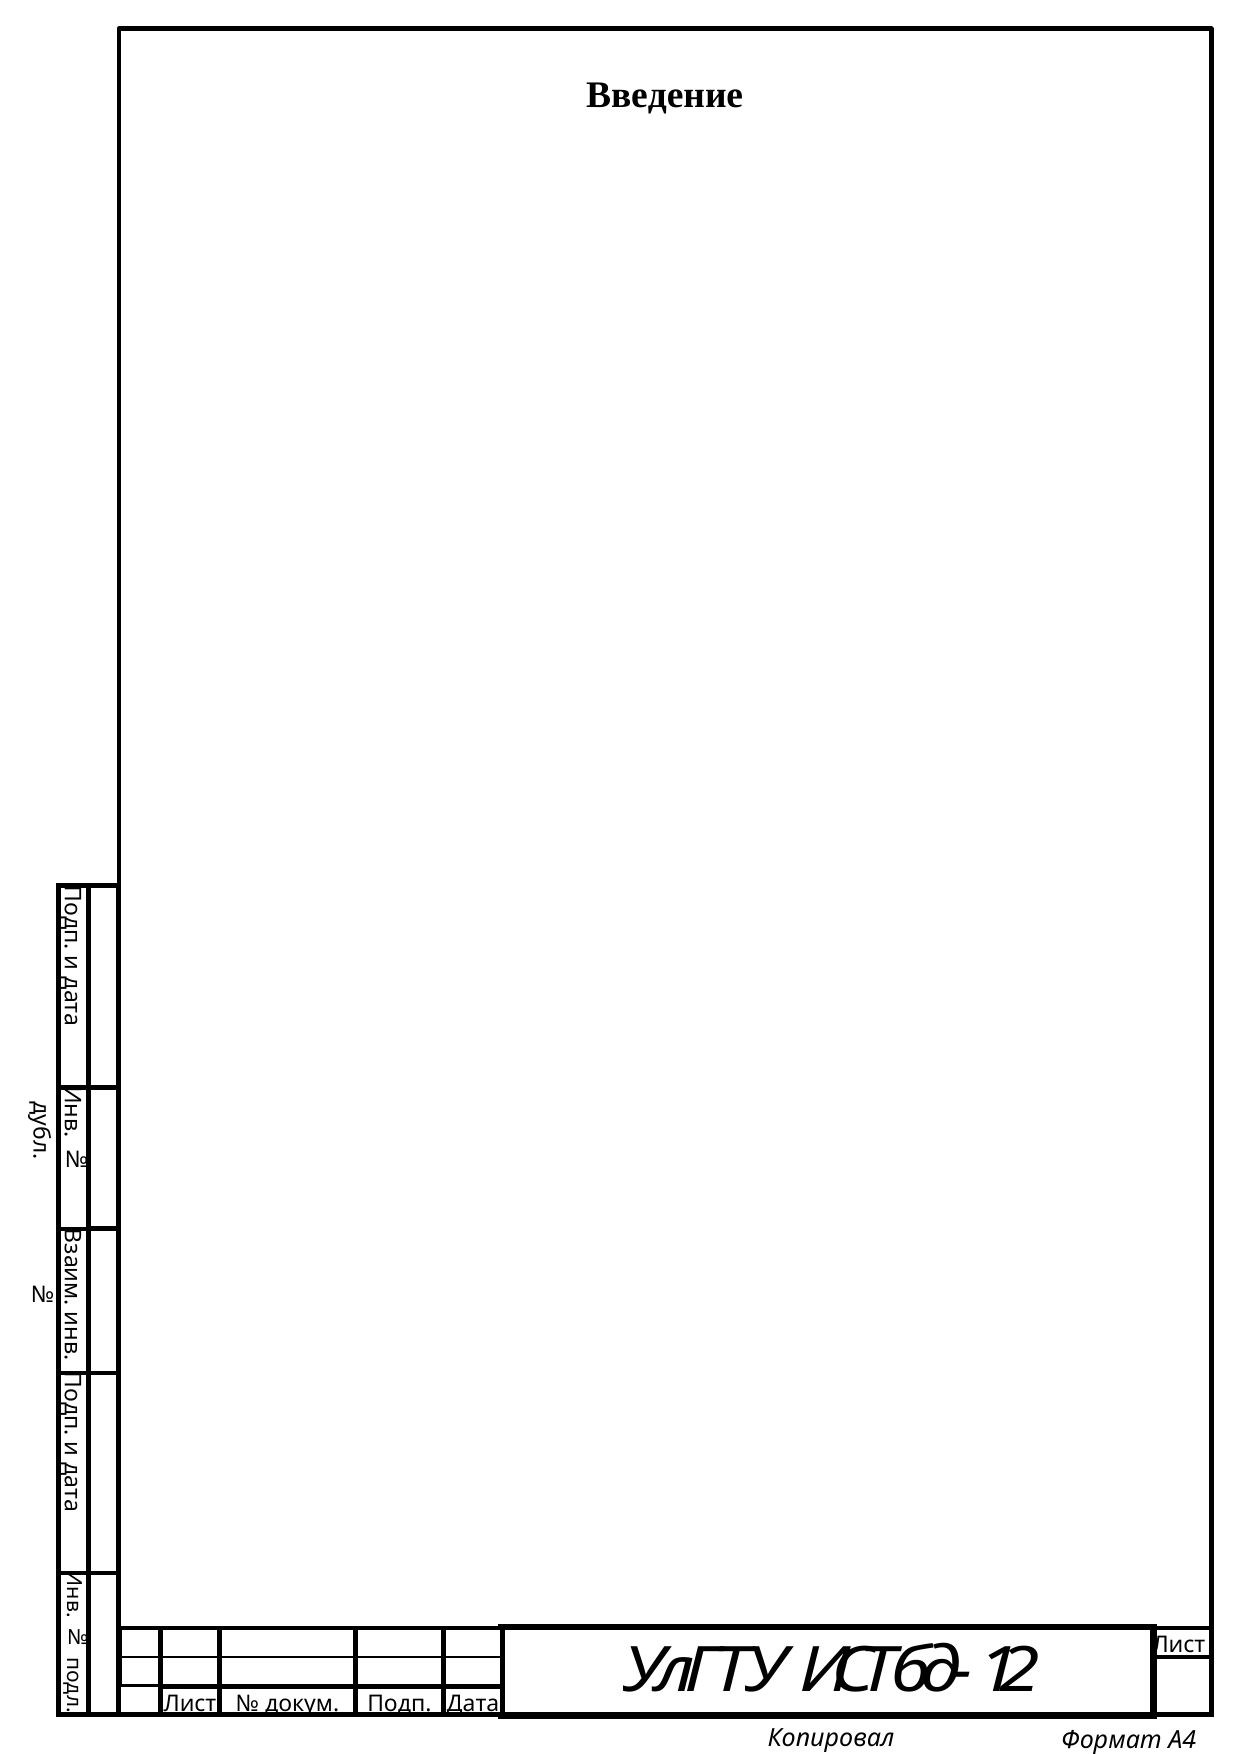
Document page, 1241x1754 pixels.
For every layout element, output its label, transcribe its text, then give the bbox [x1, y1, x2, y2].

subtitle Введение [148, 72, 1181, 115]
